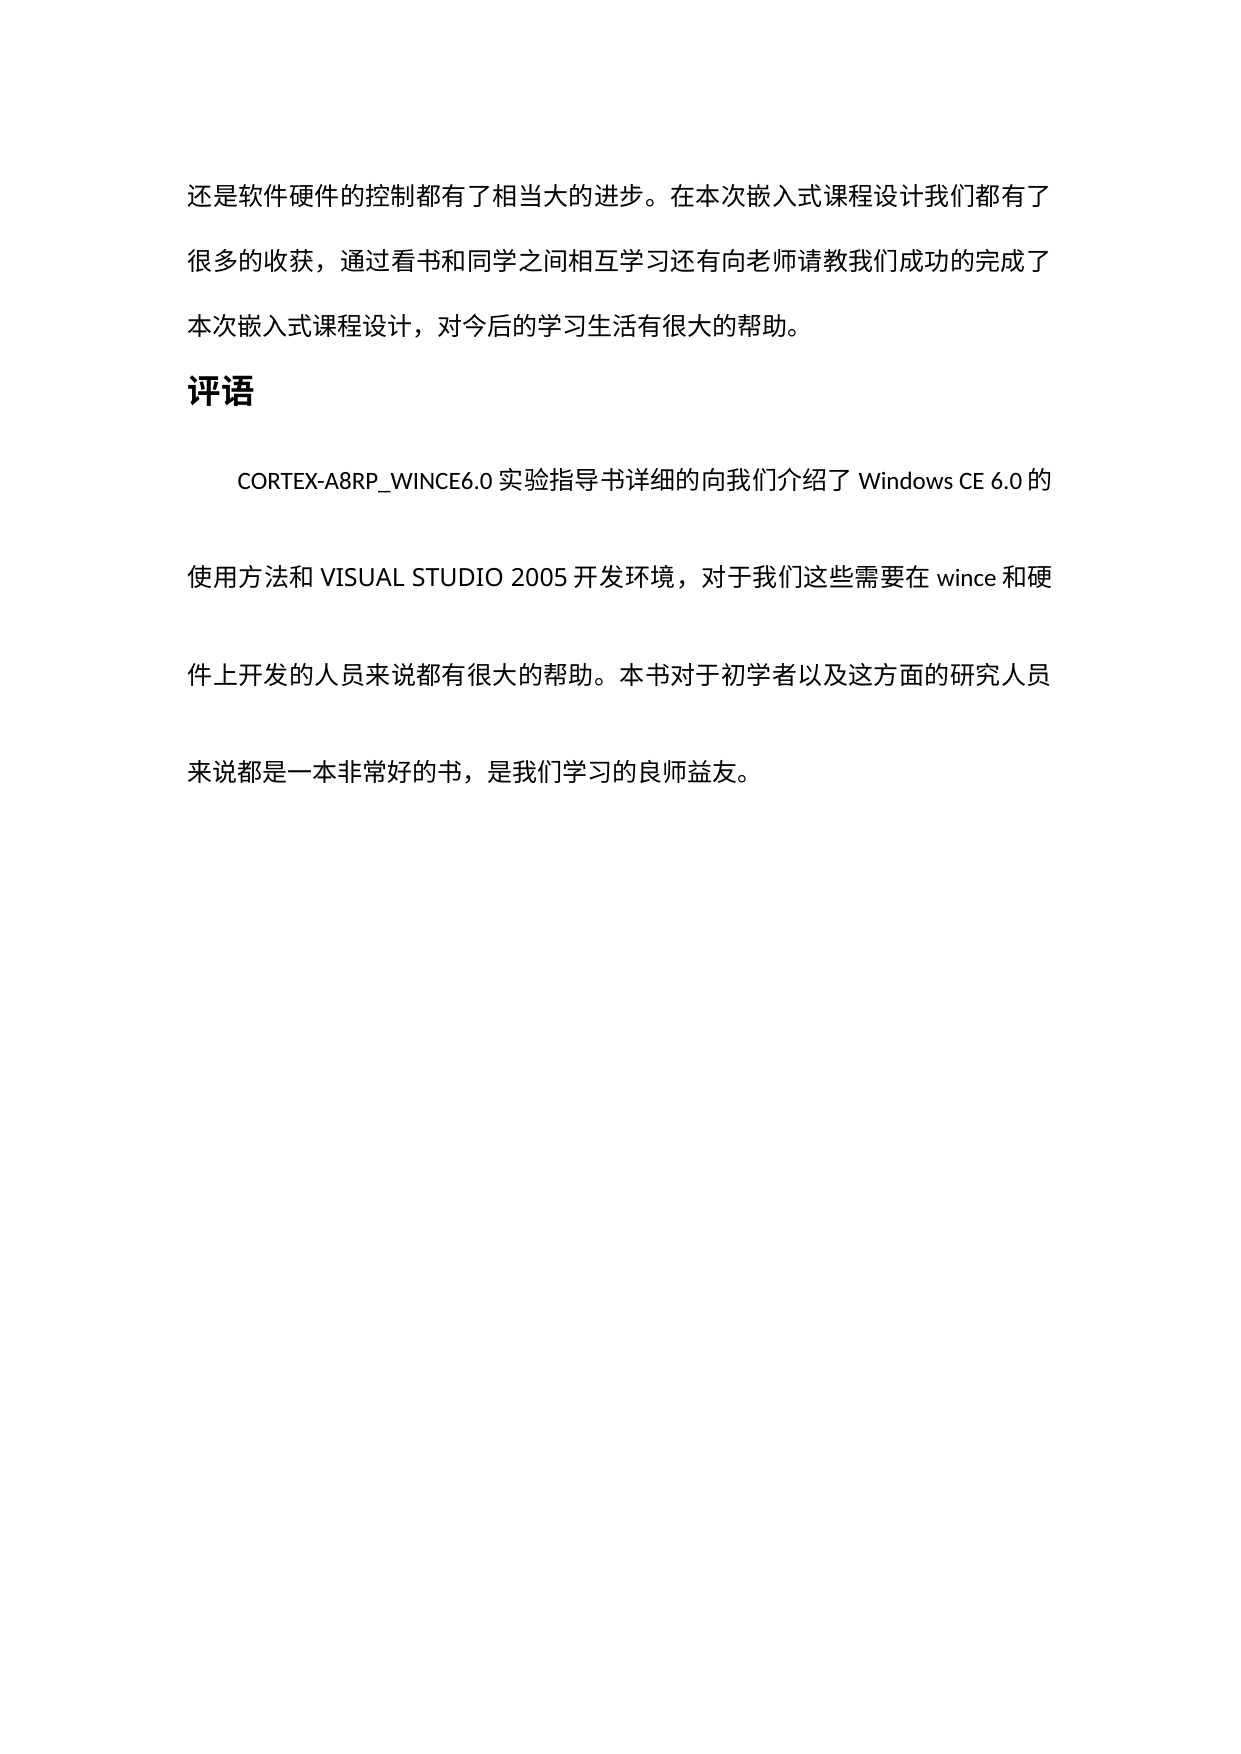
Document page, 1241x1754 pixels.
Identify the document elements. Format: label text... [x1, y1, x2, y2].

subtitle 评语 [187, 357, 1053, 422]
text CORTEX-A8RP_WINCE6.0 实验指导书详细的向我们介绍了Windows CE 6.0的使用方法和VISUAL STUDIO 2005开发环境，对于我们这些需要在wince和硬件上开发的人员来说都有很大的帮助。本书对于初学者以及这方面的研究人员来说都是一本非常好的书，是我们学习的良师益友。 [187, 446, 1053, 803]
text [187, 162, 1053, 357]
